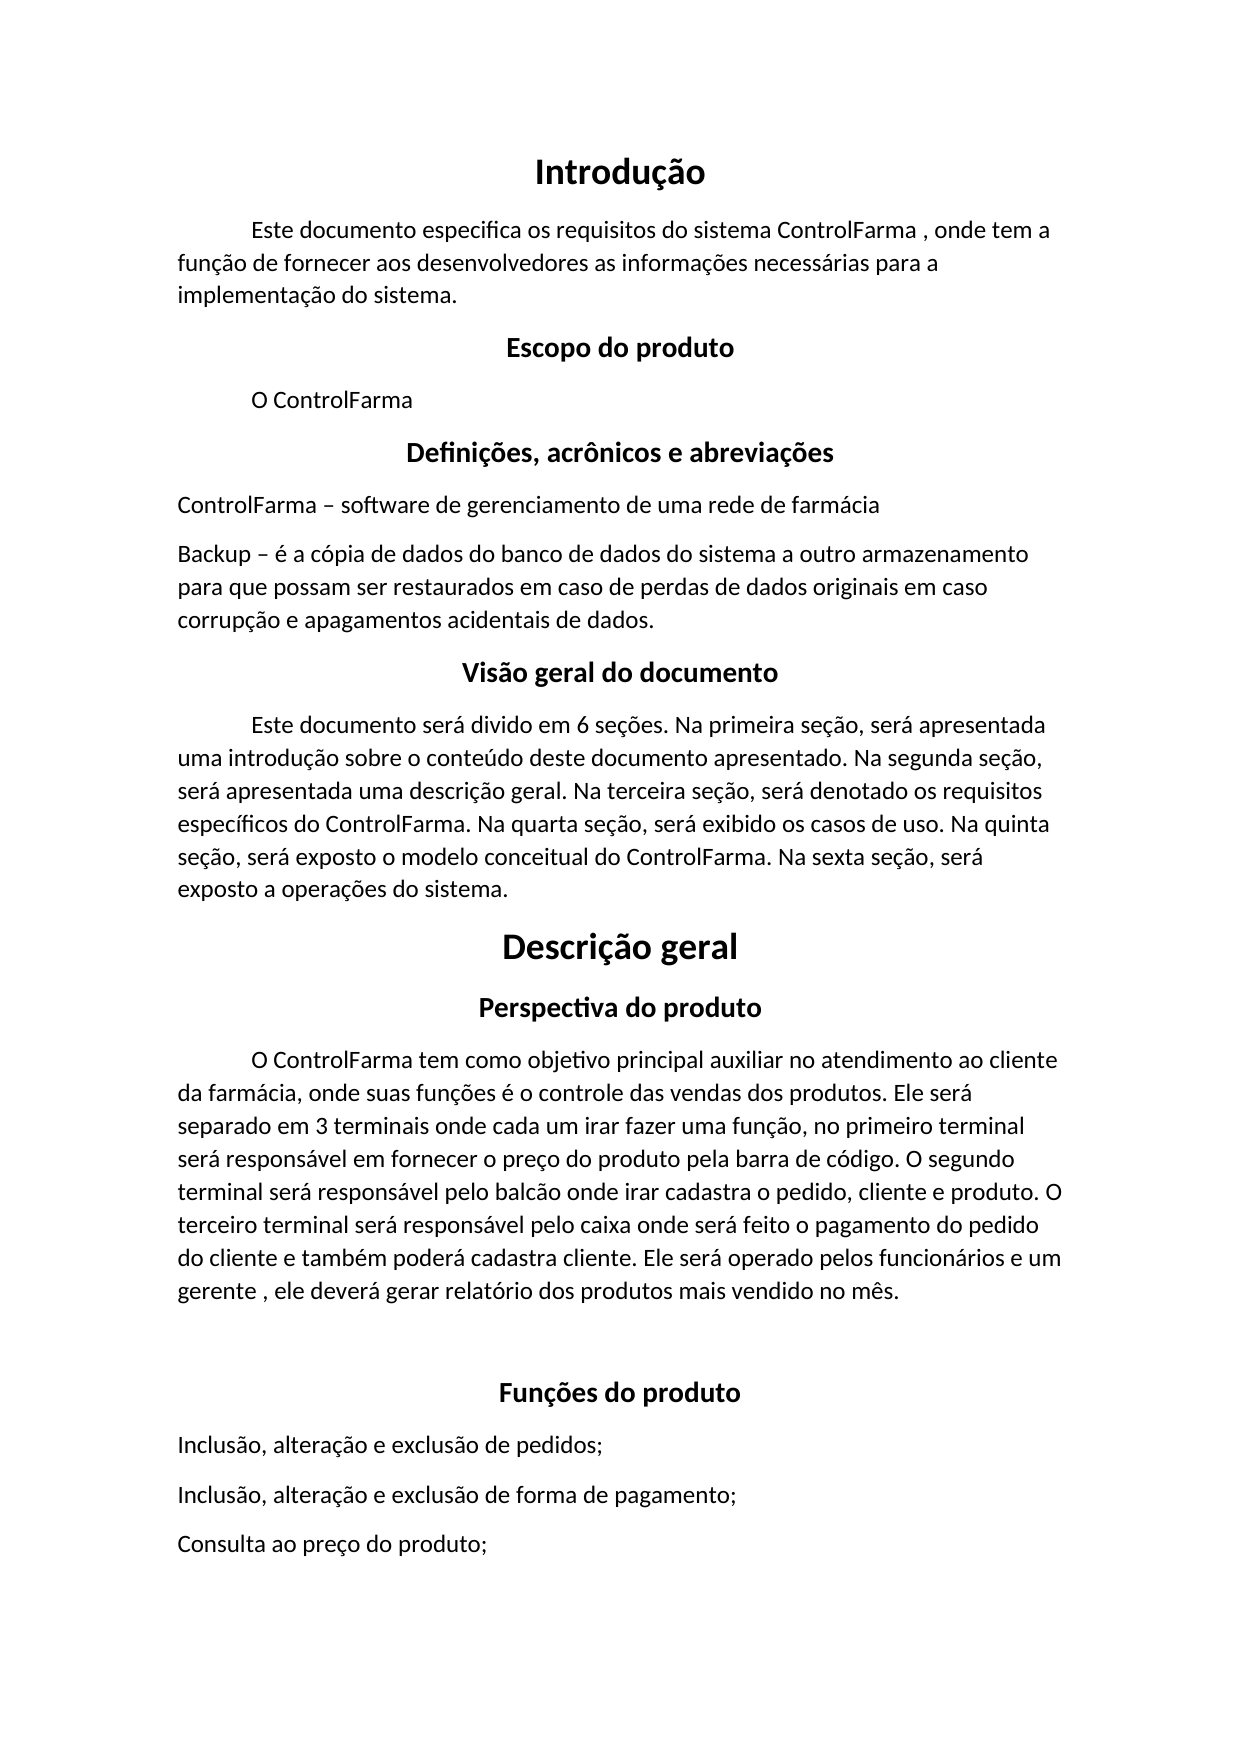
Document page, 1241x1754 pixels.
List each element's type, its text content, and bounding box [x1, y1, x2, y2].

text Inclusão, alteração e exclusão de forma de pagamento; [177, 1479, 1063, 1509]
text Funções do produto [177, 1374, 1063, 1410]
text Perspectiva do produto [177, 989, 1063, 1025]
text Este documento especifica os requisitos do sistema ControlFarma , onde tem a função de fornecer aos desenvolvedores as informações necessárias para a implementação do sistema. [177, 214, 1063, 310]
text Descrição geral [177, 923, 1063, 969]
text Consulta ao preço do produto; [177, 1528, 1063, 1559]
text Backup – é a cópia de dados do banco de dados do sistema a outro armazenamento para que possam ser restaurados em caso de perdas de dados originais em caso corrupção e apagamentos acidentais de dados. [177, 538, 1063, 635]
text Escopo do produto [177, 329, 1063, 365]
text ControlFarma – software de gerenciamento de uma rede de farmácia [177, 489, 1063, 519]
text O ControlFarma tem como objetivo principal auxiliar no atendimento ao cliente da farmácia, onde suas funções é o controle das vendas dos produtos. Ele será separado em 3 terminais onde cada um irar fazer uma função, no primeiro terminal será responsável em fornecer o preço do produto pela barra de código. O segundo terminal será responsável pelo balcão onde irar cadastra o pedido, cliente e produto. O terceiro terminal será responsável pelo caixa onde será feito o pagamento do pedido do cliente e também poderá cadastra cliente. Ele será operado pelos funcionários e um gerente , ele deverá gerar relatório dos produtos mais vendido no mês. [177, 1044, 1063, 1305]
text O ControlFarma [177, 384, 1063, 415]
text Definições, acrônicos e abreviações [177, 434, 1063, 469]
text Inclusão, alteração e exclusão de pedidos; [177, 1429, 1063, 1460]
text Visão geral do documento [177, 654, 1063, 689]
text Introdução [177, 148, 1063, 193]
text Este documento será divido em 6 seções. Na primeira seção, será apresentada uma introdução sobre o conteúdo deste documento apresentado. Na segunda seção, será apresentada uma descrição geral. Na terceira seção, será denotado os requisitos específicos do ControlFarma. Na quarta seção, será exibido os casos de uso. Na quinta seção, será exposto o modelo conceitual do ControlFarma. Na sexta seção, será exposto a operações do sistema. [177, 709, 1063, 904]
